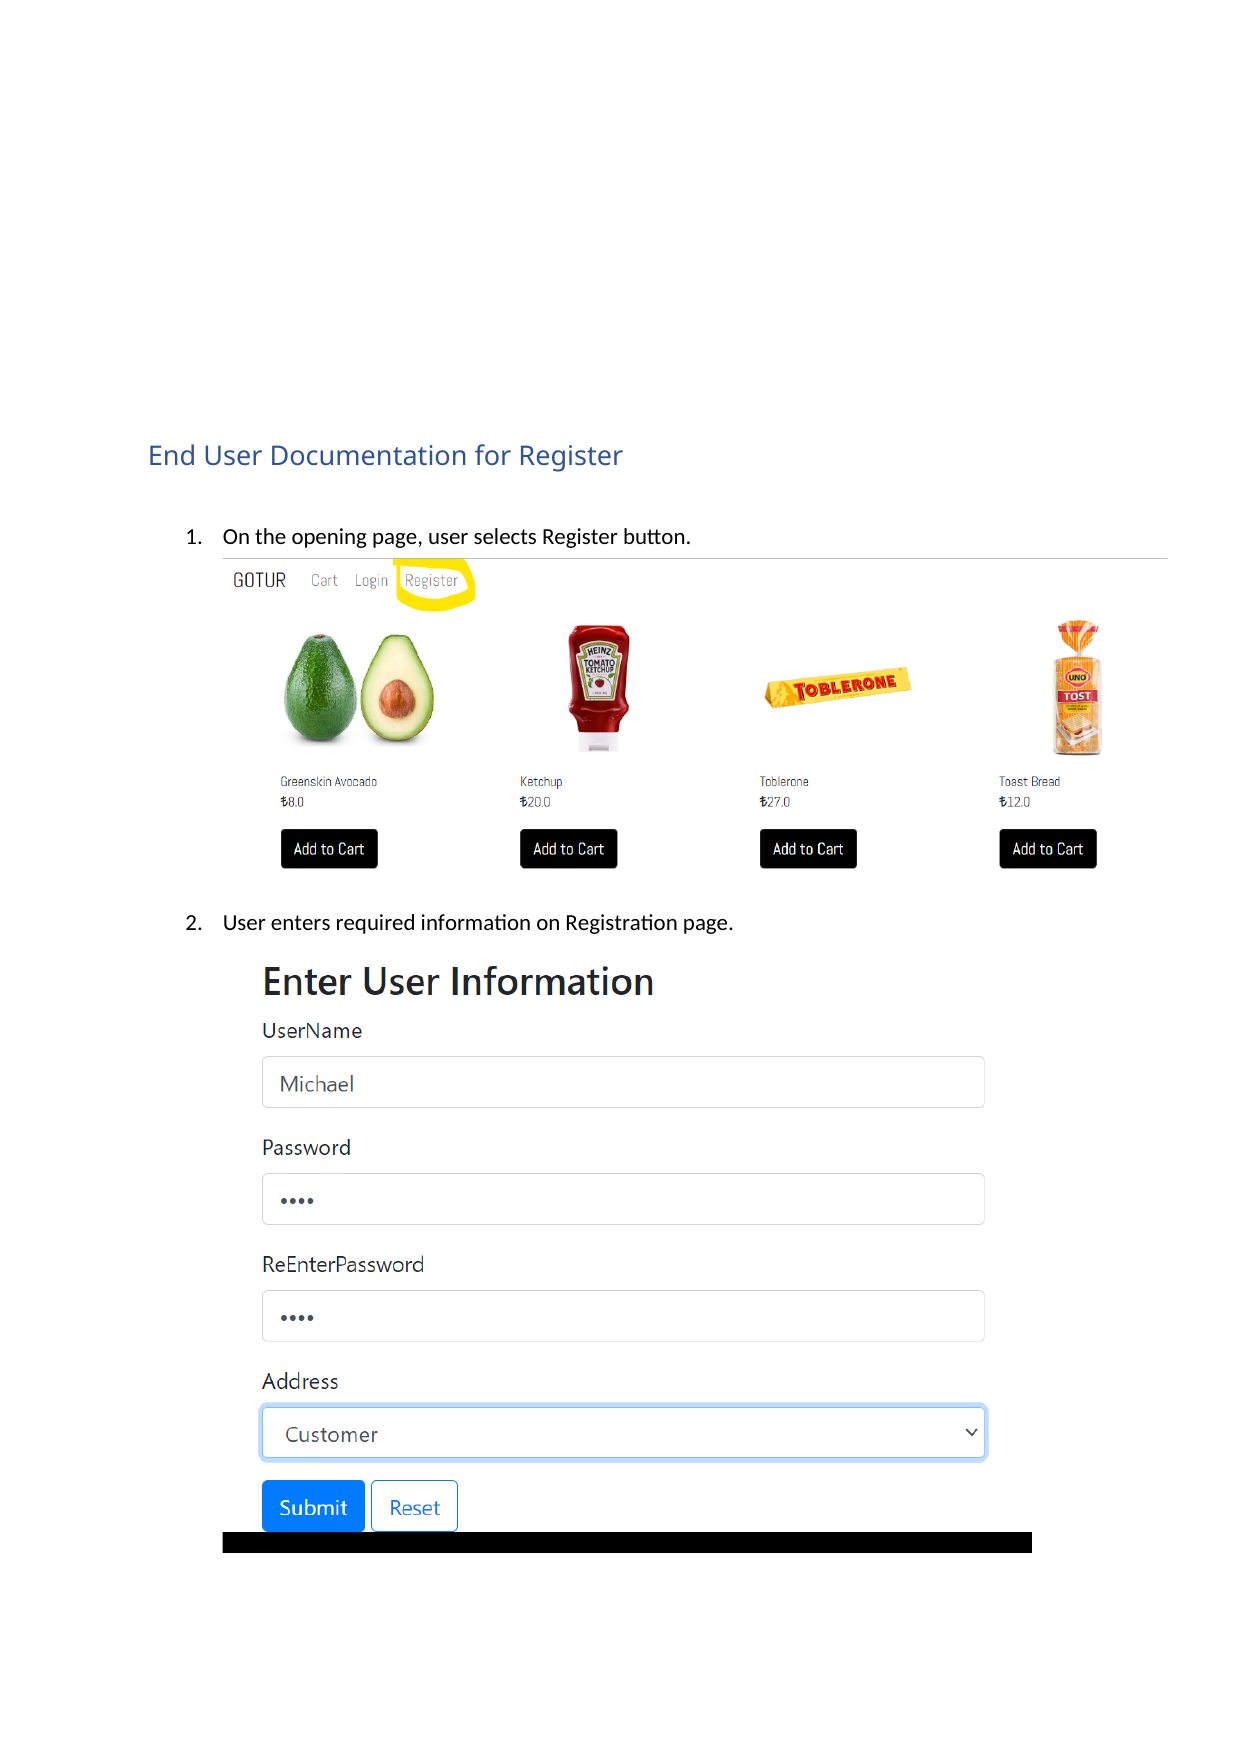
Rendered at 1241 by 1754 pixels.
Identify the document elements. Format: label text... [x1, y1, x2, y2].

picture [222, 938, 1032, 1553]
picture [222, 552, 1168, 907]
list User enters required information on Registration page. [185, 908, 1093, 936]
subtitle End User Documentation for Register [148, 436, 1093, 473]
list On the opening page, user selects Register button. [185, 522, 1093, 550]
